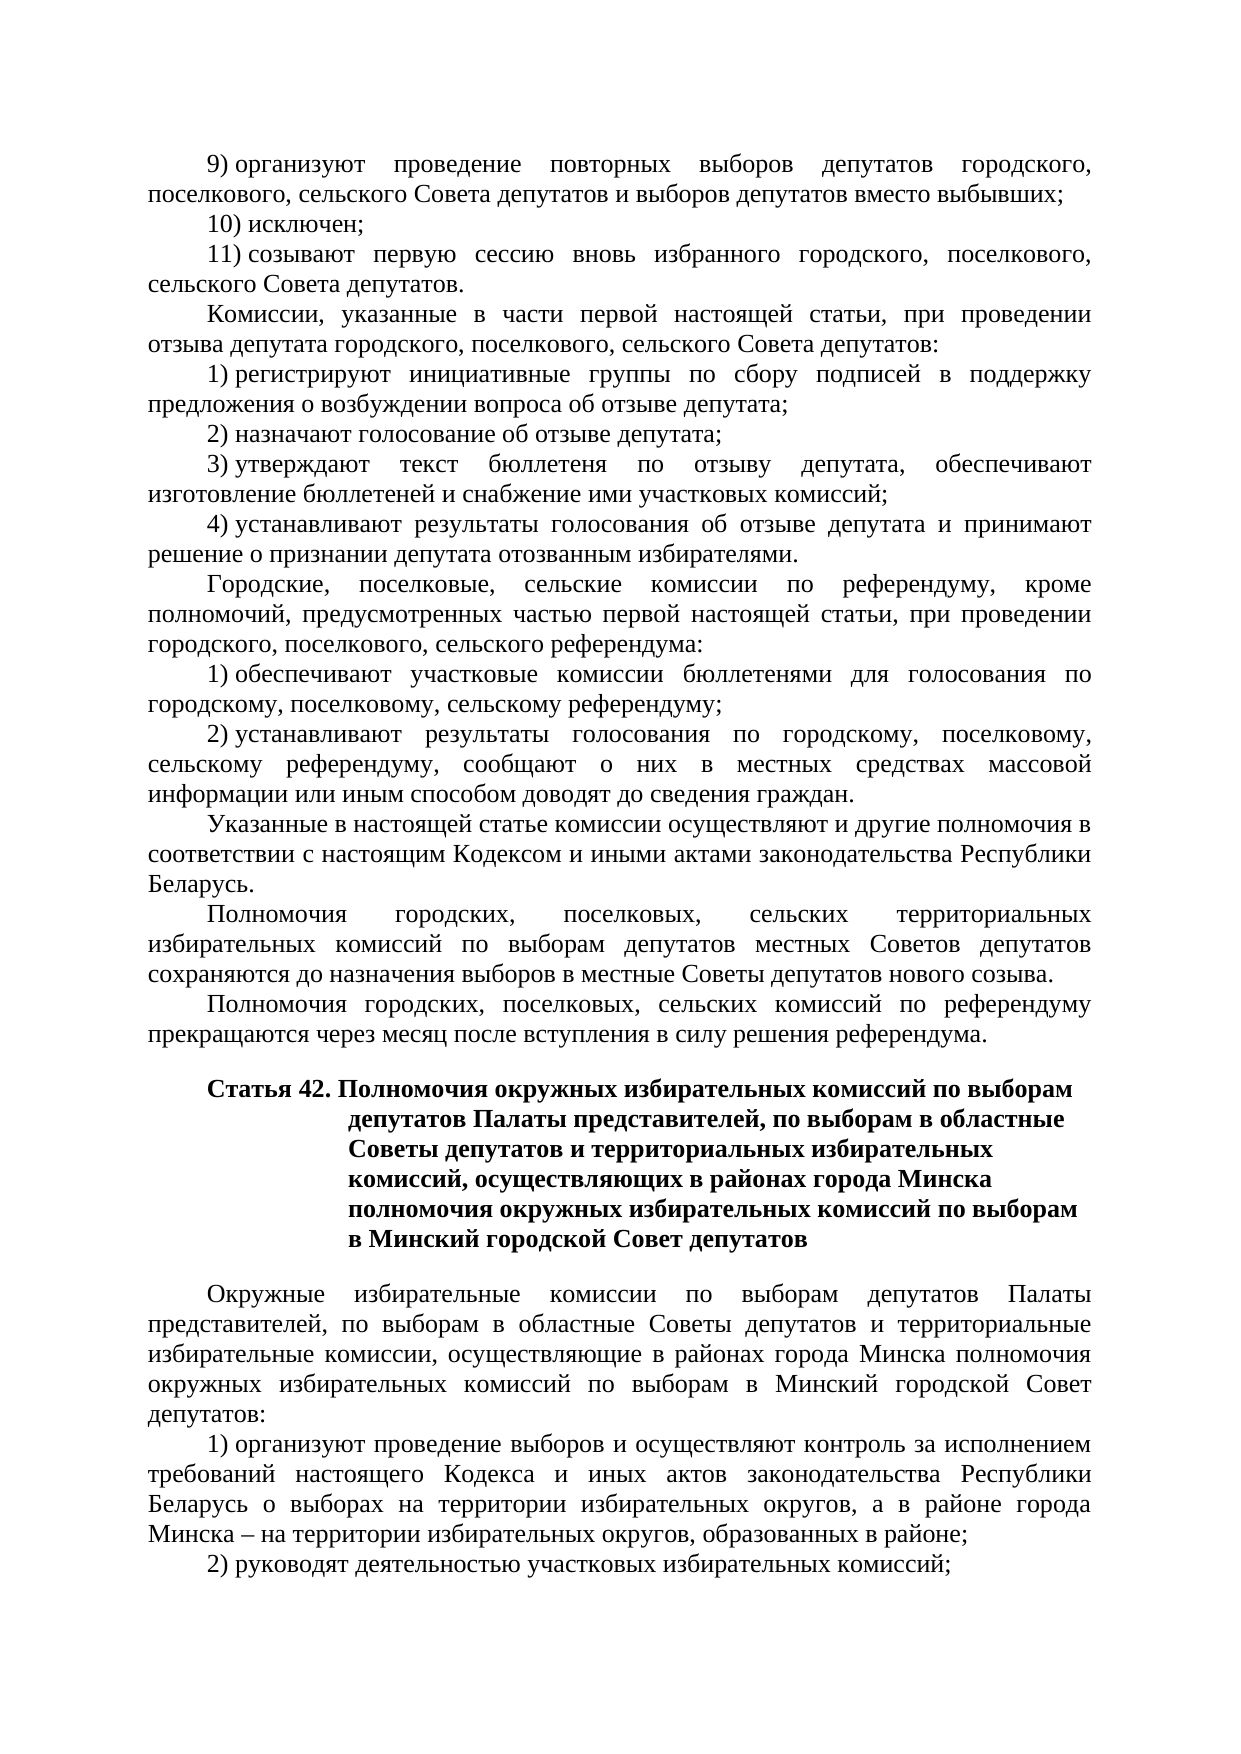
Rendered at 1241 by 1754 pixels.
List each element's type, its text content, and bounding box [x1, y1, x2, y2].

text 4) устанавливают результаты голосования об отзыве депутата и принимают решение о признании депутата отозванным избирателями. [148, 508, 1093, 568]
text 2) устанавливают результаты голосования по городскому, поселковому, сельскому референдуму, сообщают о них в местных средствах массовой информации или иным способом доводят до сведения граждан. [148, 718, 1093, 808]
text Указанные в настоящей статье комиссии осуществляют и другие полномочия в соответствии с настоящим Кодексом и иными актами законодательства Республики Беларусь. [148, 808, 1093, 898]
text Комиссии, указанные в части первой настоящей статьи, при проведении отзыва депутата городского, поселкового, сельского Совета депутатов: [148, 298, 1093, 358]
text 3) утверждают текст бюллетеня по отзыву депутата, обеспечивают изготовление бюллетеней и снабжение ими участковых комиссий; [148, 448, 1093, 508]
text 2) руководят деятельностью участковых избирательных комиссий; [148, 1548, 1093, 1578]
text 1) регистрируют инициативные группы по сбору подписей в поддержку предложения о возбуждении вопроса об отзыве депутата; [148, 358, 1093, 418]
text Городские, поселковые, сельские комиссии по референдуму, кроме полномочий, предусмотренных частью первой настоящей статьи, при проведении городского, поселкового, сельского референдума: [148, 568, 1093, 658]
text 10) исключен; [148, 208, 1093, 238]
text Полномочия городских, поселковых, сельских территориальных избирательных комиссий по выборам депутатов местных Советов депутатов сохраняются до назначения выборов в местные Советы депутатов нового созыва. [148, 898, 1093, 988]
text 1) обеспечивают участковые комиссии бюллетенями для голосования по городскому, поселковому, сельскому референдуму; [148, 658, 1093, 718]
text Полномочия городских, поселковых, сельских комиссий по референдуму прекращаются через месяц после вступления в силу решения референдума. [148, 988, 1093, 1048]
text Статья 42. Полномочия окружных избирательных комиссий по выборам депутатов Палаты представителей, по выборам в областные Советы депутатов и территориальных избирательных комиссий, осуществляющих в районах города Минска полномочия окружных избирательных комиссий по выборам в Минский городской Совет депутатов [207, 1073, 1093, 1253]
text Окружные избирательные комиссии по выборам депутатов Палаты представителей, по выборам в областные Советы депутатов и территориальные избирательные комиссии, осуществляющие в районах города Минска полномочия окружных избирательных комиссий по выборам в Минский городской Совет депутатов: [148, 1278, 1093, 1428]
text 11) созывают первую сессию вновь избранного городского, поселкового, сельского Совета депутатов. [148, 238, 1093, 298]
text 1) организуют проведение выборов и осуществляют контроль за исполнением требований настоящего Кодекса и иных актов законодательства Республики Беларусь о выборах на территории избирательных округов, а в районе города Минска – на территории избирательных округов, образованных в районе; [148, 1428, 1093, 1548]
text 2) назначают голосование об отзыве депутата; [148, 418, 1093, 448]
text 9) организуют проведение повторных выборов депутатов городского, поселкового, сельского Совета депутатов и выборов депутатов вместо выбывших; [148, 148, 1093, 208]
